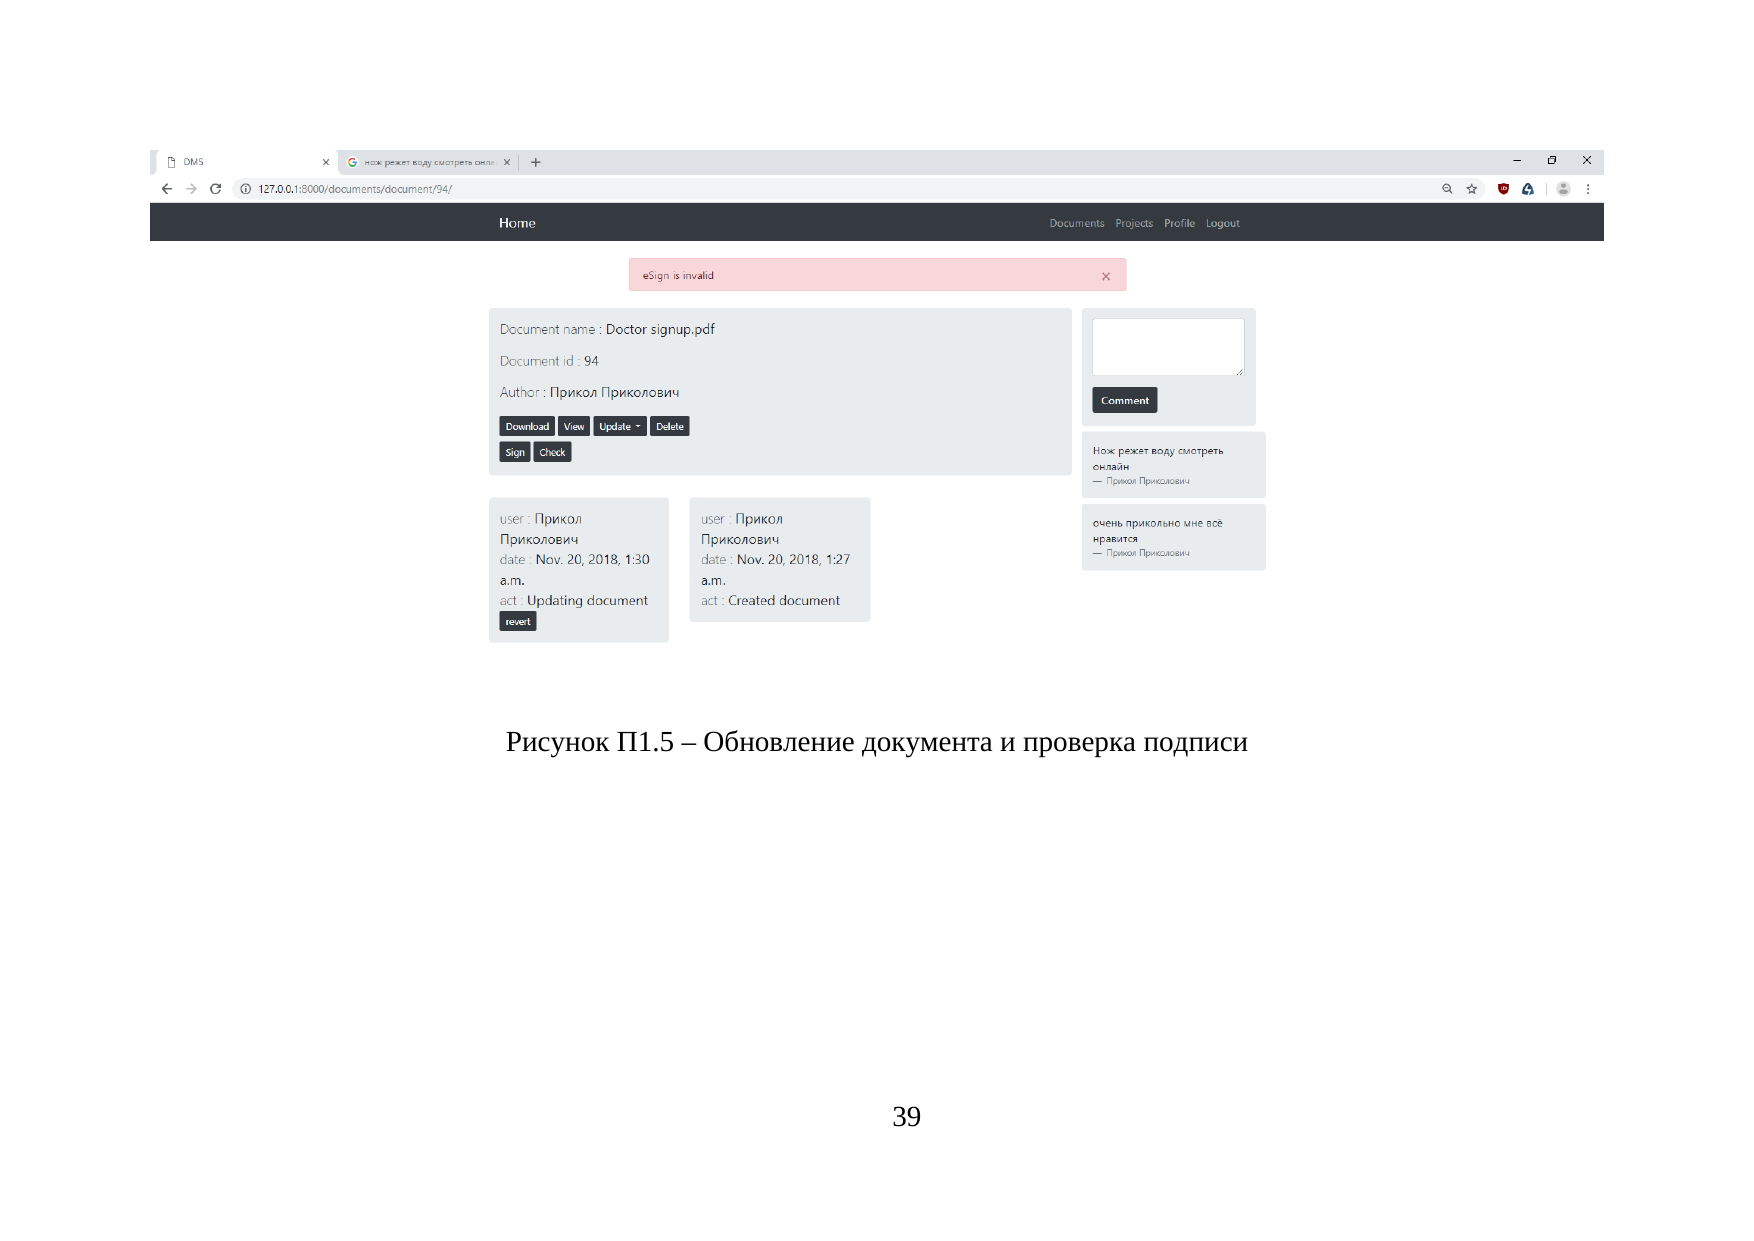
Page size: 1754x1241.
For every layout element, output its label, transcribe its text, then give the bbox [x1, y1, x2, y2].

text Рисунок П1.5 – Обновление документа и проверка подписи [150, 724, 1604, 757]
picture [150, 150, 1604, 724]
